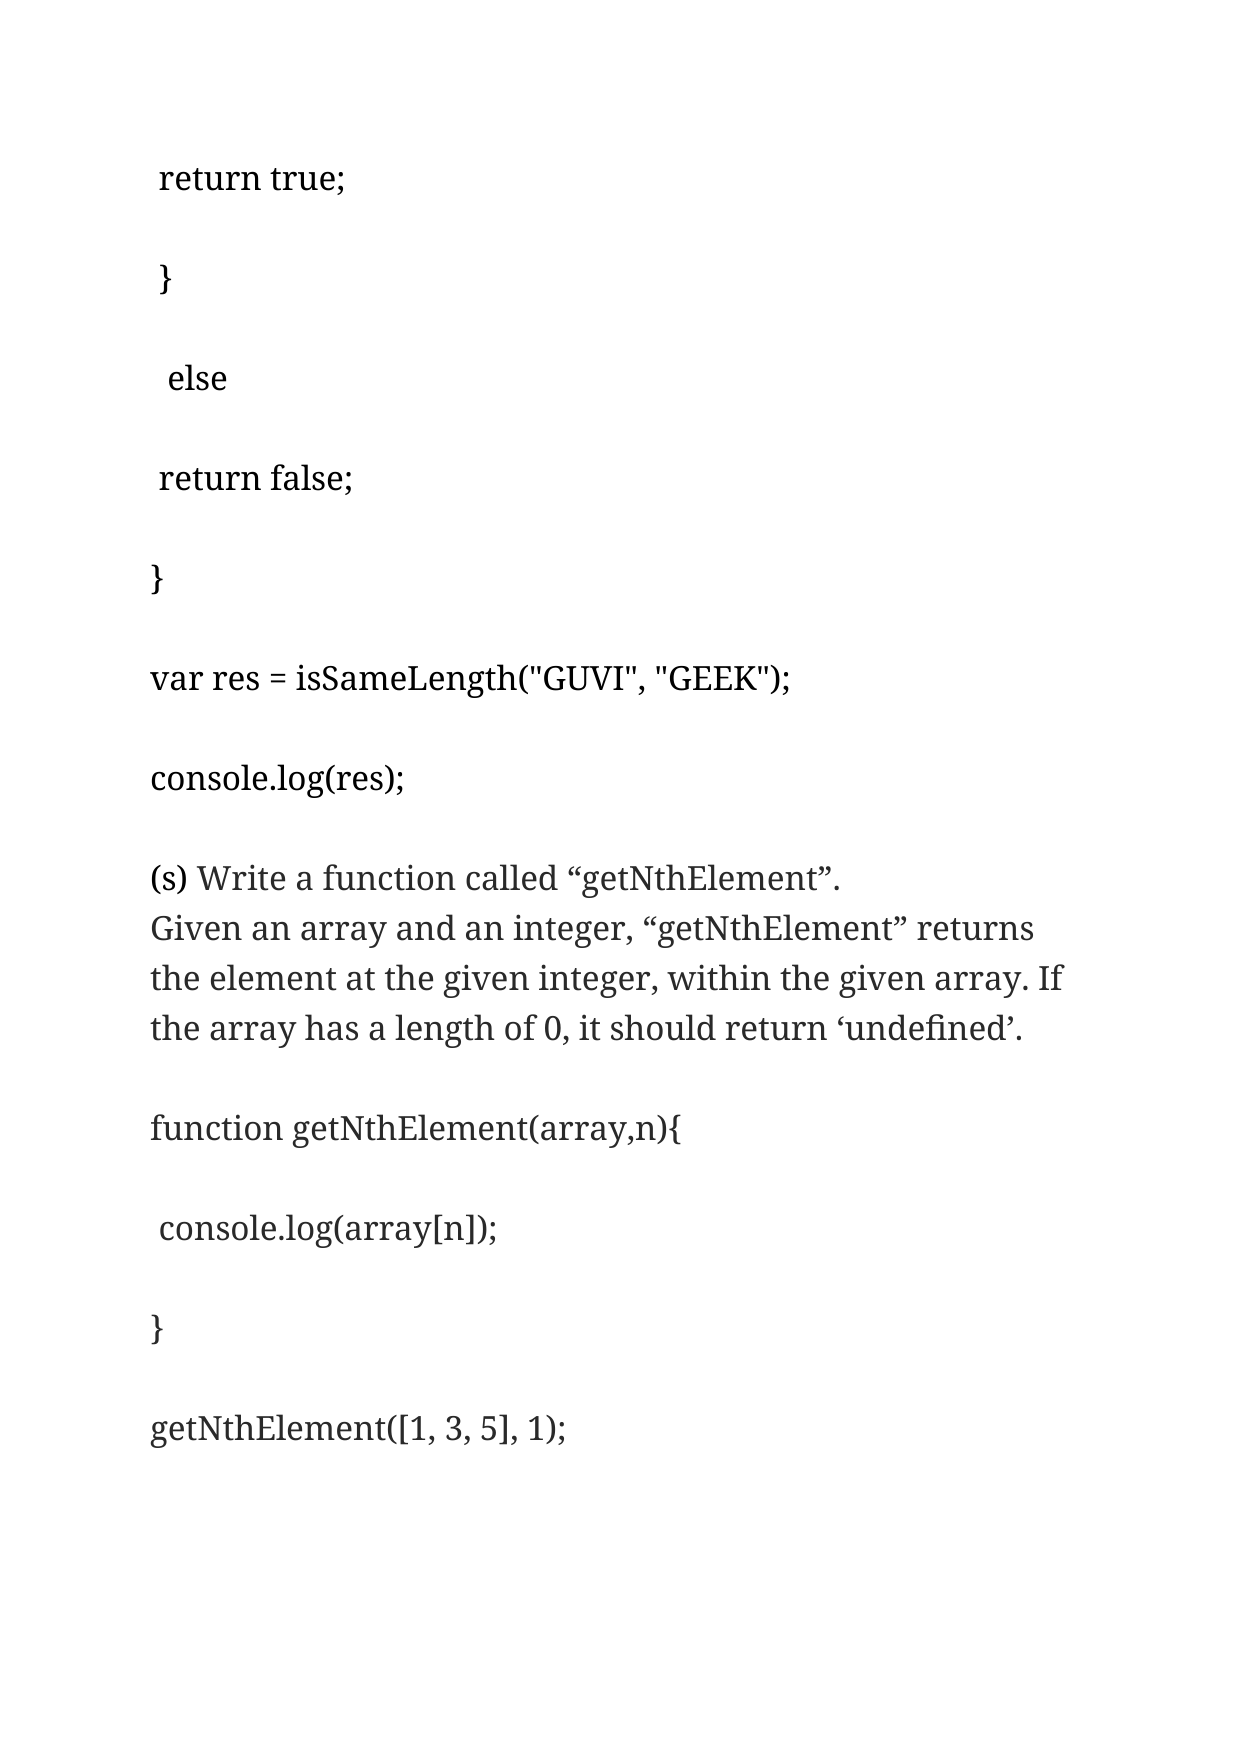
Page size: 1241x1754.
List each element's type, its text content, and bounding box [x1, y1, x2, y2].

text } [150, 550, 1090, 600]
text } [150, 250, 1090, 300]
text var res = isSameLength("GUVI", "GEEK"); [150, 650, 1090, 700]
text getNthElement([1, 3, 5], 1); [150, 1400, 1090, 1450]
text console.log(array[n]); [150, 1200, 1090, 1250]
text console.log(res); [150, 750, 1090, 800]
text return true; [150, 150, 1090, 200]
text } [150, 1300, 1090, 1350]
text function getNthElement(array,n){ [150, 1100, 1090, 1150]
text (s) Write a function called “getNthElement”. Given an array and an integer, “getNthElement” returns the element at the given integer, within the given array. If the array has a length of 0, it should return ‘undefined’. [150, 850, 1090, 1050]
text return false; [150, 450, 1090, 500]
text else [150, 350, 1090, 400]
